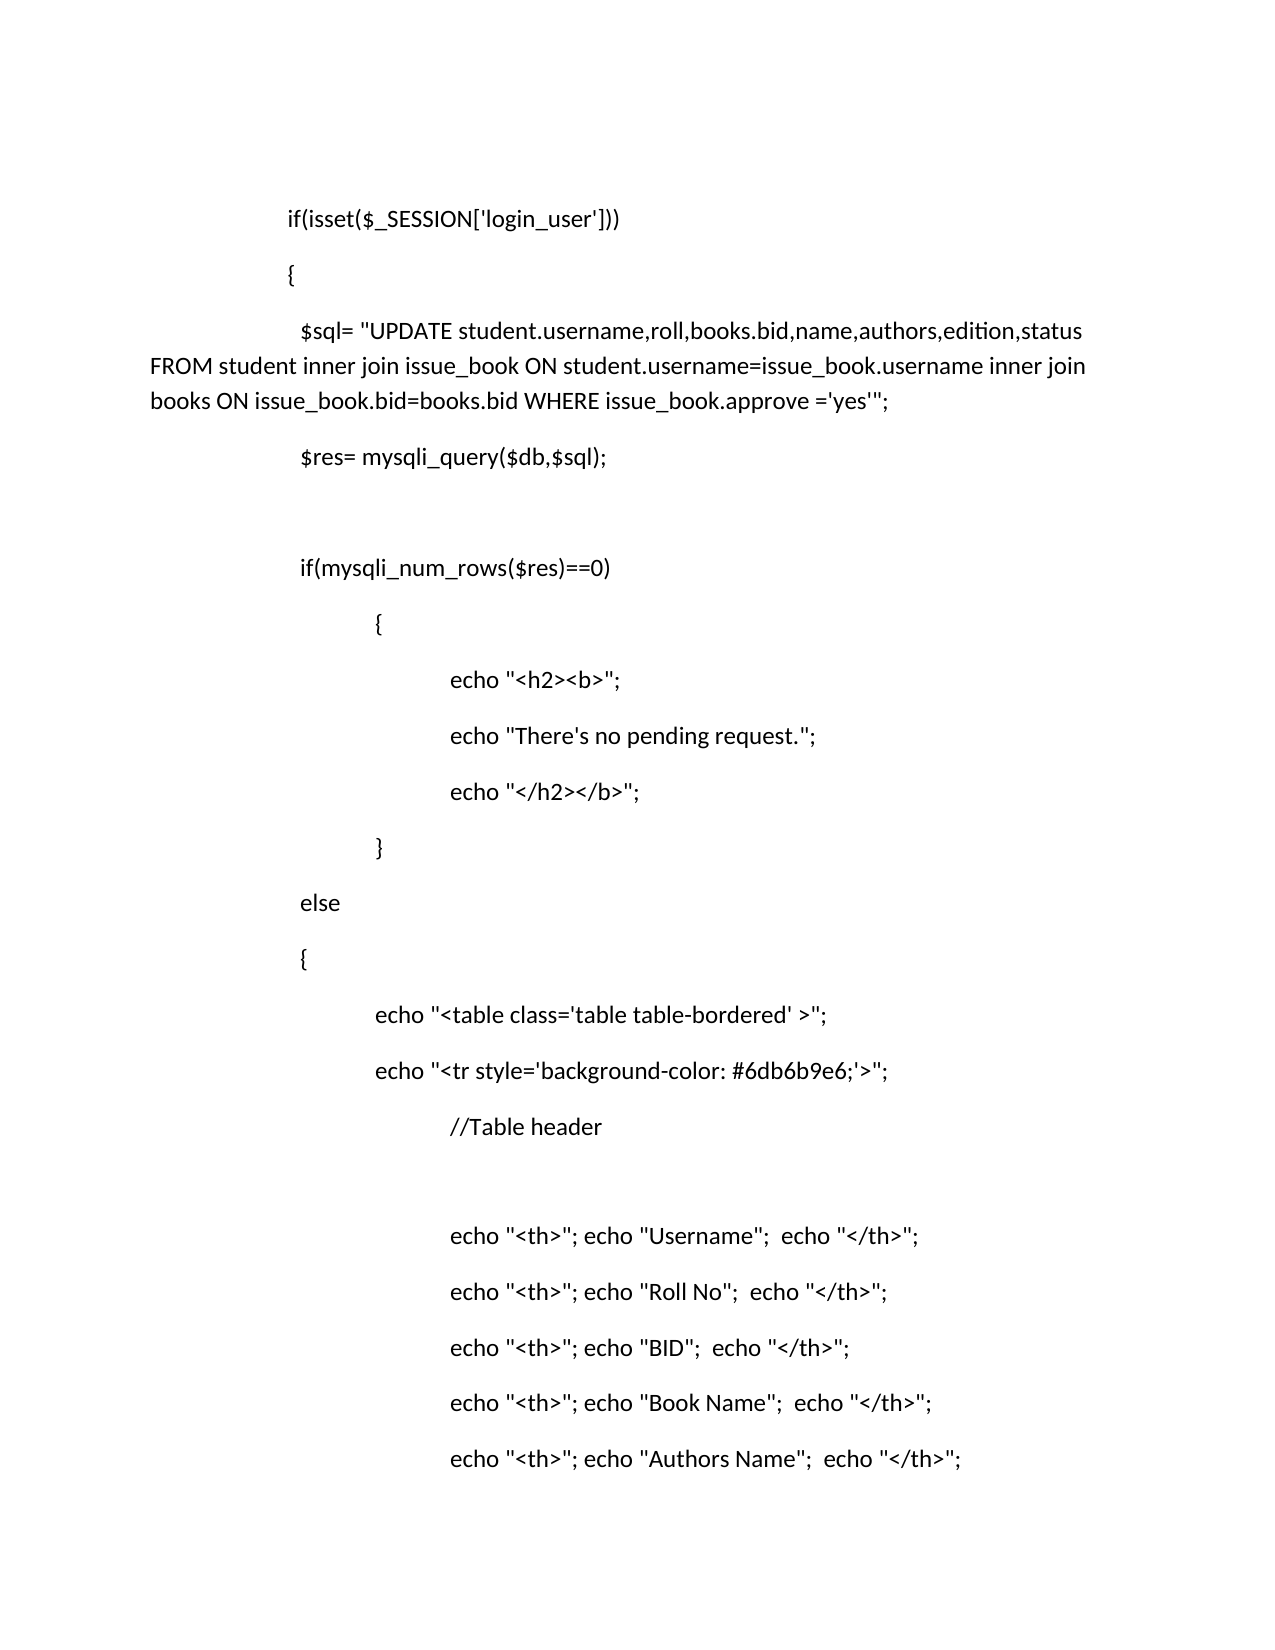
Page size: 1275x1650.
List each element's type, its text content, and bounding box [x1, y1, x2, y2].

text { [150, 608, 1125, 639]
text $sql= "UPDATE student.username,roll,books.bid,name,authors,edition,status FROM student inner join issue_book ON student.username=issue_book.username inner join books ON issue_book.bid=books.bid WHERE issue_book.approve ='yes'"; [150, 315, 1125, 416]
text echo "<th>"; echo "Authors Name"; echo "</th>"; [150, 1443, 1125, 1474]
text echo "<th>"; echo "Book Name"; echo "</th>"; [150, 1387, 1125, 1418]
text { [150, 259, 1125, 290]
text echo "<th>"; echo "Username"; echo "</th>"; [150, 1220, 1125, 1251]
text //Table header [150, 1111, 1125, 1141]
text if(isset($_SESSION['login_user'])) [150, 203, 1125, 234]
text if(mysqli_num_rows($res)==0) [150, 552, 1125, 583]
text { [150, 943, 1125, 974]
text echo "<th>"; echo "BID"; echo "</th>"; [150, 1332, 1125, 1362]
text $res= mysqli_query($db,$sql); [150, 441, 1125, 471]
text echo "<th>"; echo "Roll No"; echo "</th>"; [150, 1276, 1125, 1306]
text else [150, 887, 1125, 918]
text echo "<tr style='background-color: #6db6b9e6;'>"; [150, 1055, 1125, 1086]
text echo "<h2><b>"; [150, 664, 1125, 695]
text echo "<table class='table table-bordered' >"; [150, 999, 1125, 1030]
text } [150, 832, 1125, 862]
text echo "</h2></b>"; [150, 776, 1125, 806]
text echo "There's no pending request."; [150, 720, 1125, 751]
